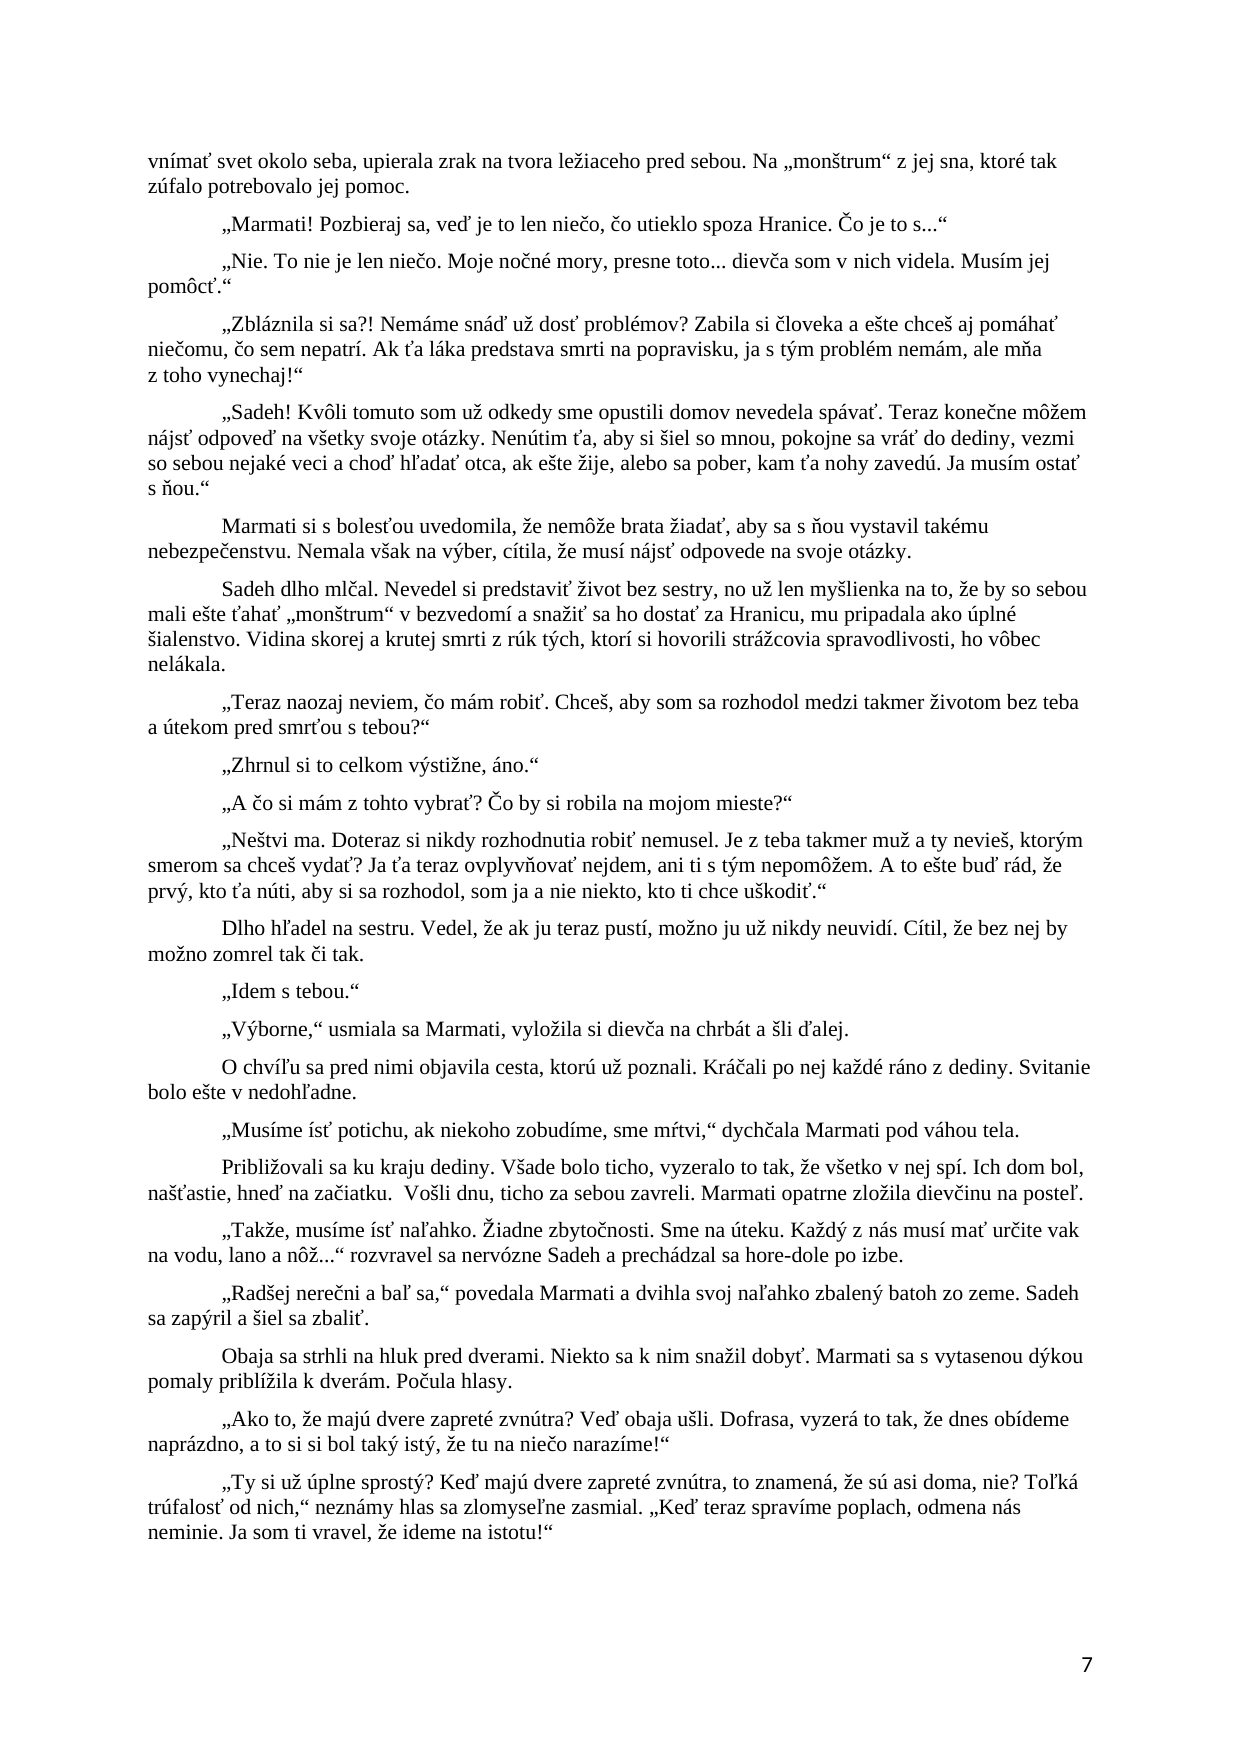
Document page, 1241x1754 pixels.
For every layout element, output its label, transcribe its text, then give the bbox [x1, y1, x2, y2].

text „Marmati! Pozbieraj sa, veď je to len niečo, čo utieklo spoza Hranice. Čo je to s...“ [148, 211, 1093, 236]
text „Radšej nerečni a baľ sa,“ povedala Marmati a dvihla svoj naľahko zbalený batoh zo zeme. Sadeh sa zapýril a šiel sa zbaliť. [148, 1280, 1093, 1331]
text „Ako to, že majú dvere zapreté zvnútra? Veď obaja ušli. Dofrasa, vyzerá to tak, že dnes obídeme naprázdno, a to si si bol taký istý, že tu na niečo narazíme!“ [148, 1406, 1093, 1456]
text „Zhrnul si to celkom výstižne, áno.“ [148, 752, 1093, 777]
text „Takže, musíme ísť naľahko. Žiadne zbytočnosti. Sme na úteku. Každý z nás musí mať určite vak na vodu, lano a nôž...“ rozvravel sa nervózne Sadeh a prechádzal sa hore-dole po izbe. [148, 1217, 1093, 1268]
text Približovali sa ku kraju dediny. Všade bolo ticho, vyzeralo to tak, že všetko v nej spí. Ich dom bol, našťastie, hneď na začiatku. Vošli dnu, ticho za sebou zavreli. Marmati opatrne zložila dievčinu na posteľ. [148, 1154, 1093, 1205]
text Dlho hľadel na sestru. Vedel, že ak ju teraz pustí, možno ju už nikdy neuvidí. Cítil, že bez nej by možno zomrel tak či tak. [148, 915, 1093, 966]
text „Ty si už úplne sprostý? Keď majú dvere zapreté zvnútra, to znamená, že sú asi doma, nie? Toľká trúfalosť od nich,“ neznámy hlas sa zlomyseľne zasmial. „Keď teraz spravíme poplach, odmena nás neminie. Ja som ti vravel, že ideme na istotu!“ [148, 1469, 1093, 1544]
text „Zbláznila si sa?! Nemáme snáď už dosť problémov? Zabila si človeka a ešte chceš aj pomáhať niečomu, čo sem nepatrí. Ak ťa láka predstava smrti na popravisku, ja s tým problém nemám, ale mňa z toho vynechaj!“ [148, 311, 1093, 387]
text „Výborne,“ usmiala sa Marmati, vyložila si dievča na chrbát a šli ďalej. [148, 1016, 1093, 1041]
text Sadeh dlho mlčal. Nevedel si predstaviť život bez sestry, no už len myšlienka na to, že by so sebou mali ešte ťahať „monštrum“ v bezvedomí a snažiť sa ho dostať za Hranicu, mu pripadala ako úplné šialenstvo. Vidina skorej a krutej smrti z rúk tých, ktorí si hovorili strážcovia spravodlivosti, ho vôbec nelákala. [148, 576, 1093, 676]
text „A čo si mám z tohto vybrať? Čo by si robila na mojom mieste?“ [148, 789, 1093, 815]
text „Teraz naozaj neviem, čo mám robiť. Chceš, aby som sa rozhodol medzi takmer životom bez teba a útekom pred smrťou s tebou?“ [148, 689, 1093, 739]
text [148, 148, 1093, 198]
text Marmati si s bolesťou uvedomila, že nemôže brata žiadať, aby sa s ňou vystavil takému nebezpečenstvu. Nemala však na výber, cítila, že musí nájsť odpovede na svoje otázky. [148, 513, 1093, 563]
text O chvíľu sa pred nimi objavila cesta, ktorú už poznali. Kráčali po nej každé ráno z dediny. Svitanie bolo ešte v nedohľadne. [148, 1054, 1093, 1104]
text „Neštvi ma. Doteraz si nikdy rozhodnutia robiť nemusel. Je z teba takmer muž a ty nevieš, ktorým smerom sa chceš vydať? Ja ťa teraz ovplyvňovať nejdem, ani ti s tým nepomôžem. A to ešte buď rád, že prvý, kto ťa núti, aby si sa rozhodol, som ja a nie niekto, kto ti chce uškodiť.“ [148, 827, 1093, 903]
text „Idem s tebou.“ [148, 978, 1093, 1003]
text „Musíme ísť potichu, ak niekoho zobudíme, sme mŕtvi,“ dychčala Marmati pod váhou tela. [148, 1117, 1093, 1142]
text „Nie. To nie je len niečo. Moje nočné mory, presne toto... dievča som v nich videla. Musím jej pomôcť.“ [148, 248, 1093, 299]
text Obaja sa strhli na hluk pred dverami. Niekto sa k nim snažil dobyť. Marmati sa s vytasenou dýkou pomaly priblížila k dverám. Počula hlasy. [148, 1343, 1093, 1393]
text „Sadeh! Kvôli tomuto som už odkedy sme opustili domov nevedela spávať. Teraz konečne môžem nájsť odpoveď na všetky svoje otázky. Nenútim ťa, aby si šiel so mnou, pokojne sa vráť do dediny, vezmi so sebou nejaké veci a choď hľadať otca, ak ešte žije, alebo sa pober, kam ťa nohy zavedú. Ja musím ostať s ňou.“ [148, 399, 1093, 500]
